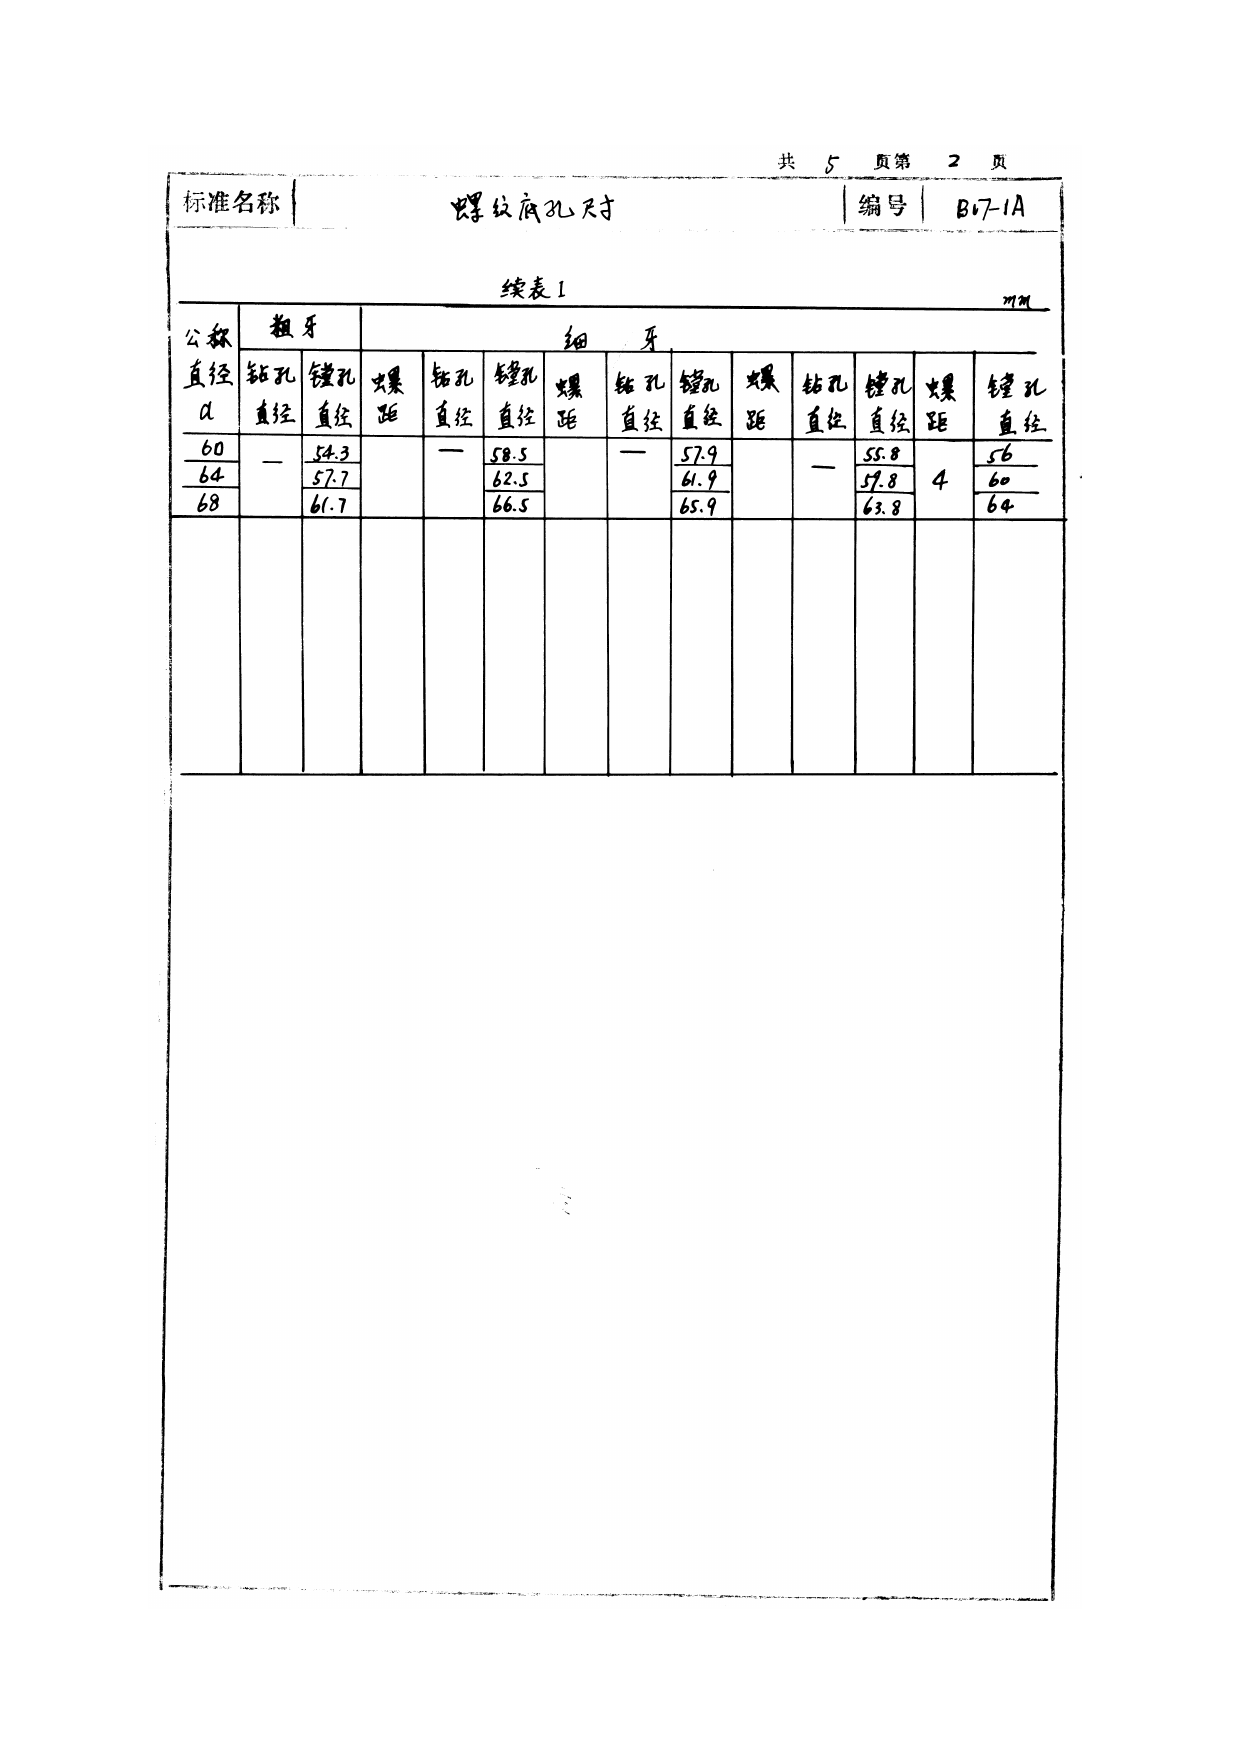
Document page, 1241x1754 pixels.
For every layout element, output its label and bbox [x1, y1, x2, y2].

picture [147, 145, 1082, 1609]
